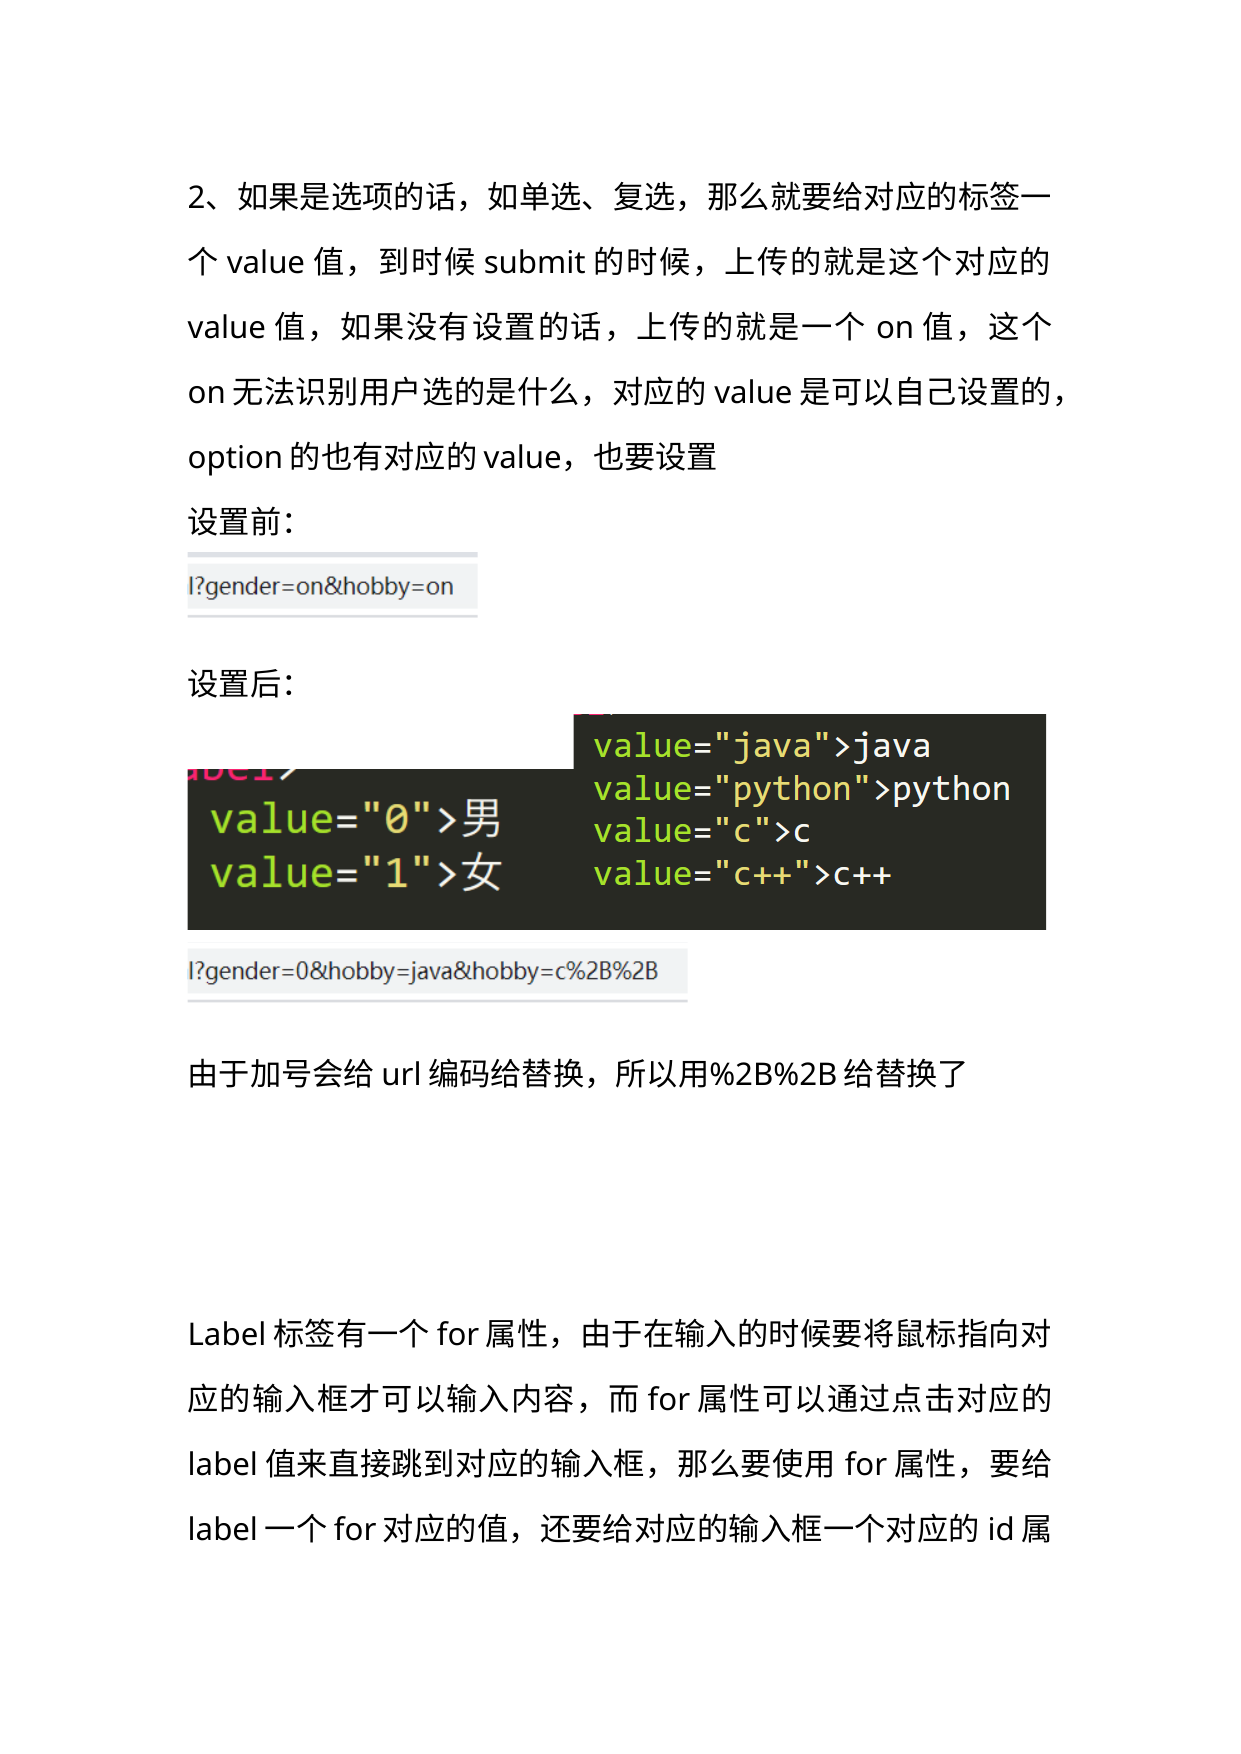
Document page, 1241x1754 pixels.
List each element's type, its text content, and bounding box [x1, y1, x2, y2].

text 由于加号会给url编码给替换，所以用%2B%2B给替换了 [187, 1039, 1053, 1104]
picture [187, 552, 478, 619]
text 2、如果是选项的话，如单选、复选，那么就要给对应的标签一个value值，到时候submit的时候，上传的就是这个对应的value值，如果没有设置的话，上传的就是一个on值，这个on无法识别用户选的是什么，对应的value是可以自己设置的，option的也有对应的value，也要设置 [187, 162, 1053, 487]
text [187, 1299, 1053, 1559]
text 设置后： [187, 649, 1053, 714]
picture [187, 714, 1047, 930]
text 设置前： [187, 487, 1053, 552]
picture [187, 942, 688, 1014]
